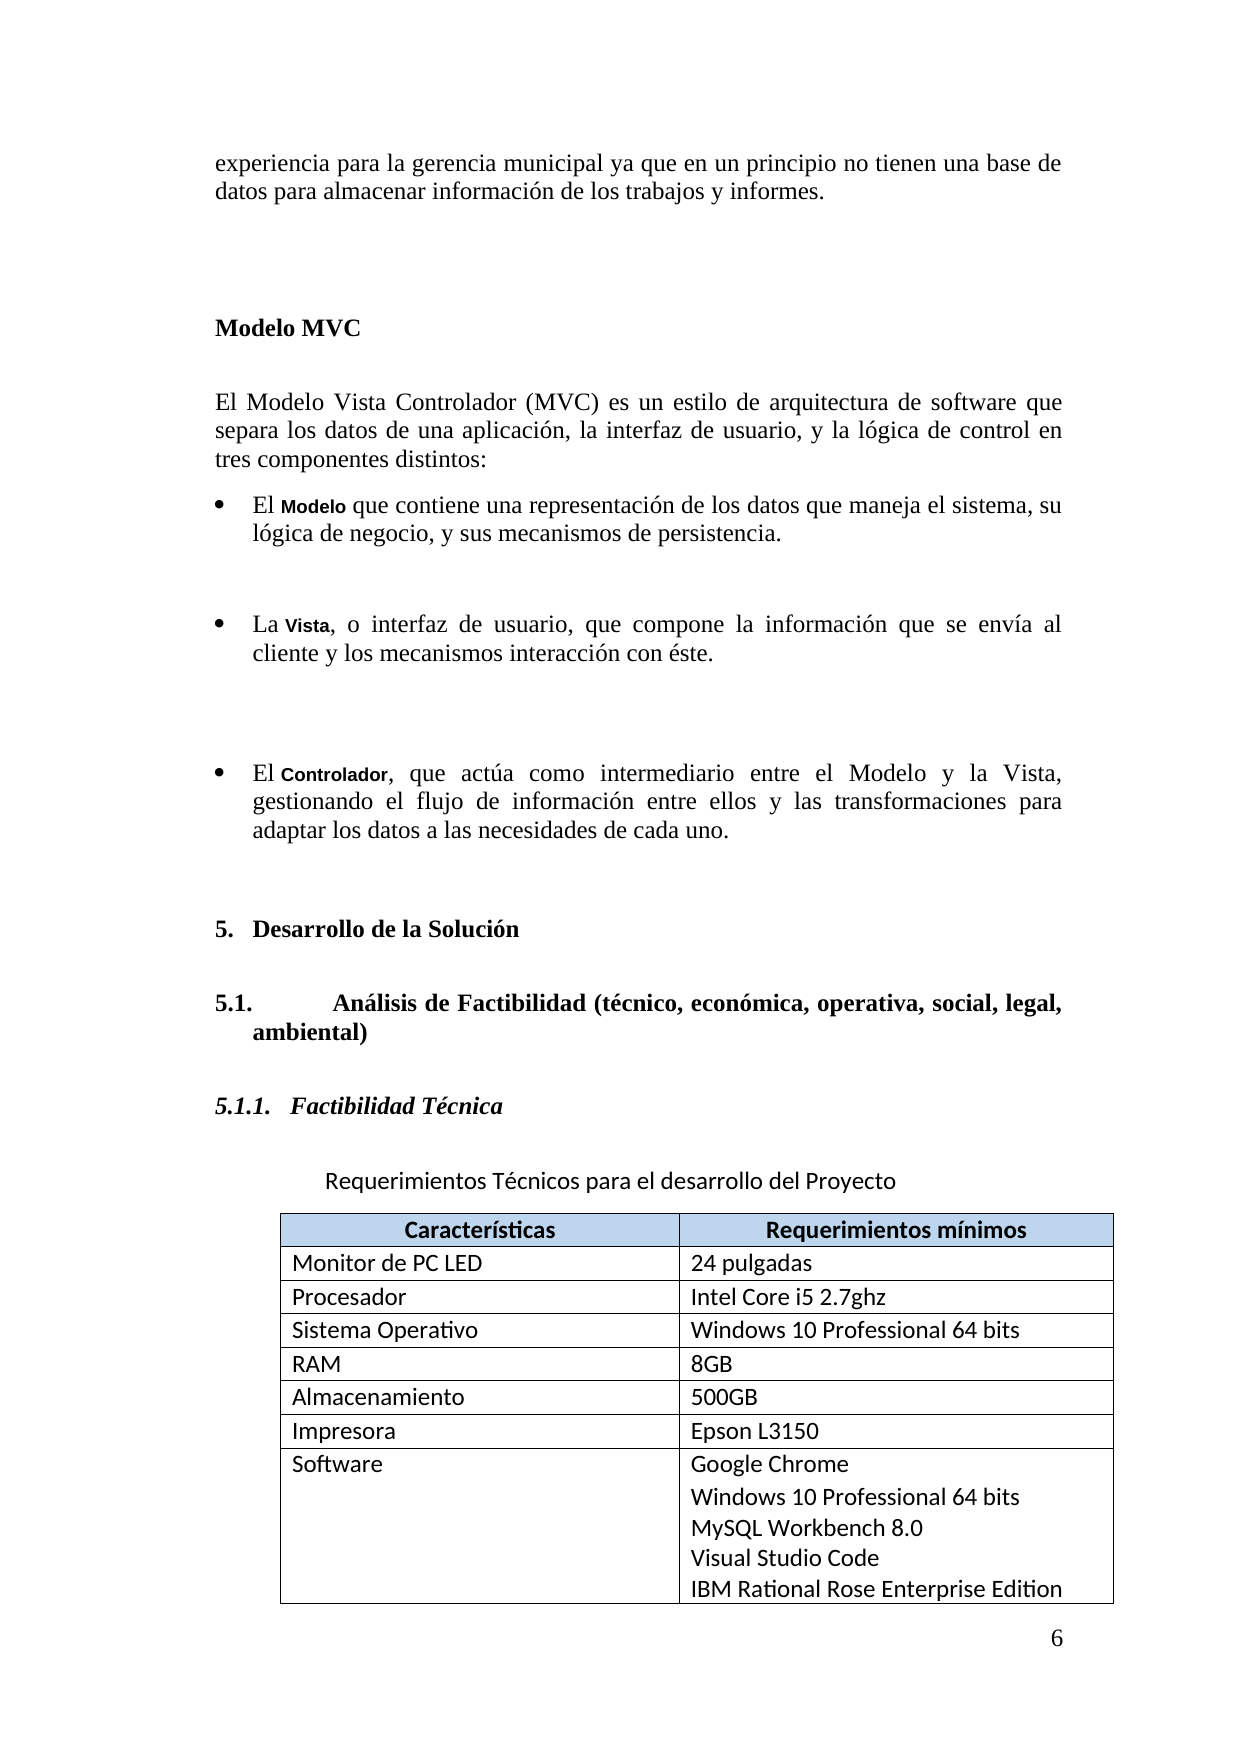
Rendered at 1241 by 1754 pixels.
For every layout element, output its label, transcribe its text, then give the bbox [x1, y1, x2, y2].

subtitle Factibilidad Técnica [215, 1091, 1063, 1120]
table_cell Windows 10 Professional 64 bits [680, 1314, 1113, 1347]
table_cell Impresora [281, 1415, 679, 1447]
list La Vista, o interfaz de usuario, que compone la información que se envía al cliente y los mecanismos interacción con éste. [215, 609, 1063, 667]
table_cell Almacenamiento [281, 1381, 679, 1414]
table_cell RAM [281, 1348, 679, 1380]
subtitle Modelo MVC [215, 313, 1063, 341]
table_cell 24 pulgadas [680, 1247, 1113, 1280]
subtitle Análisis de Factibilidad (técnico, económica, operativa, social, legal, ambiental) [215, 988, 1063, 1046]
list El Controlador, que actúa como intermediario entre el Modelo y la Vista, gestionando el flujo de información entre ellos y las transformaciones para adaptar los datos a las necesidades de cada uno. [215, 758, 1063, 844]
table_cell Intel Core i5 2.7ghz [680, 1281, 1113, 1313]
table_cell Procesador [281, 1281, 679, 1313]
table_cell 8GB [680, 1348, 1113, 1380]
table_cell Software [281, 1449, 679, 1603]
table_cell Monitor de PC LED [281, 1247, 679, 1280]
text El Modelo Vista Controlador (MVC) es un estilo de arquitectura de software que separa los datos de una aplicación, la interfaz de usuario, y la lógica de control en tres componentes distintos: [215, 387, 1063, 473]
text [215, 148, 1063, 205]
list El Modelo que contiene una representación de los datos que maneja el sistema, su lógica de negocio, y sus mecanismos de persistencia. [215, 490, 1063, 547]
table_header Requerimientos mínimos [680, 1214, 1113, 1246]
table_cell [680, 1449, 1113, 1603]
table_cell Sistema Operativo [281, 1314, 679, 1347]
table_header Características [281, 1214, 679, 1246]
subtitle Desarrollo de la Solución [215, 914, 1063, 943]
text Requerimientos Técnicos para el desarrollo del Proyecto [325, 1166, 1063, 1196]
table_cell Epson L3150 [680, 1415, 1113, 1447]
table_cell 500GB [680, 1381, 1113, 1414]
